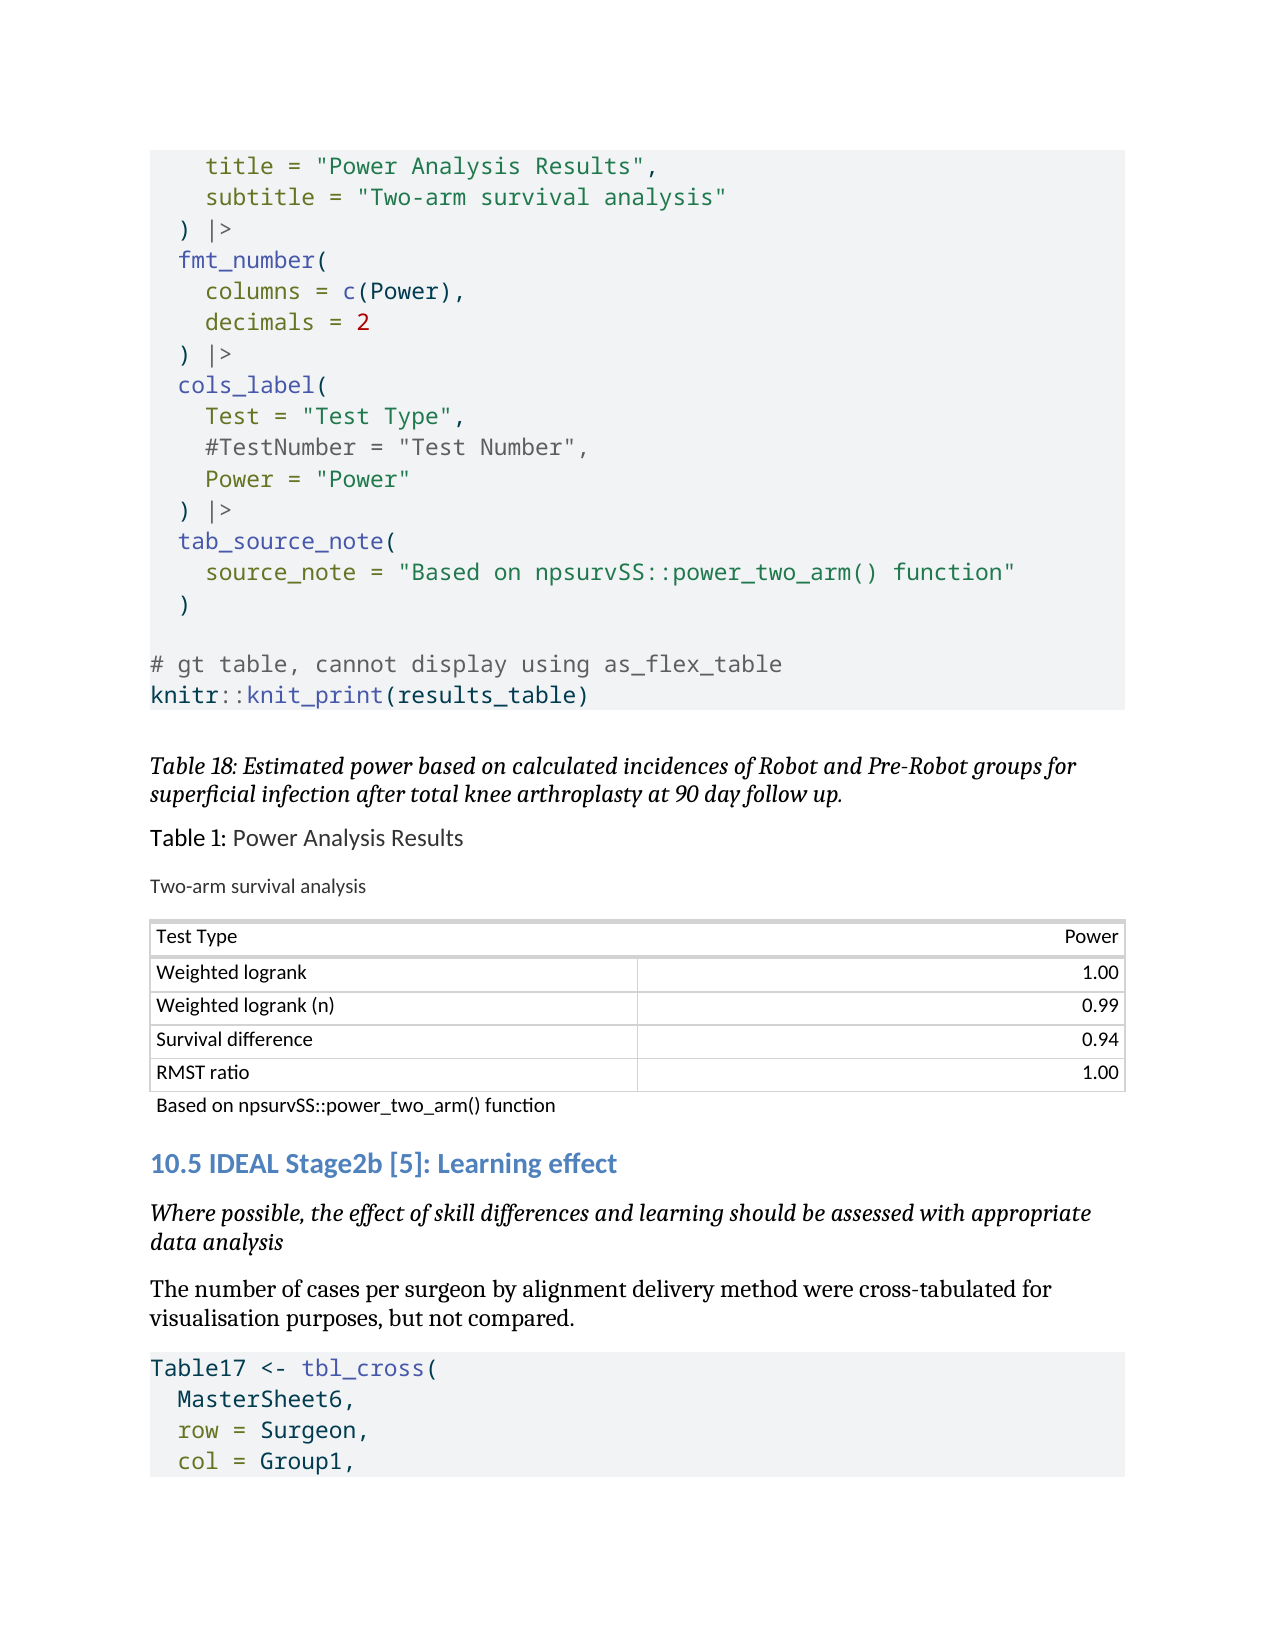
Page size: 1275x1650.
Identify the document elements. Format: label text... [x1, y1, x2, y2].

subtitle 10.5 IDEAL Stage2b [5]: Learning effect [150, 1145, 1125, 1180]
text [150, 150, 1125, 710]
text The number of cases per surgeon by alignment delivery method were cross-tabulated for visualisation purposes, but not compared. [150, 1275, 1125, 1333]
text Where possible, the effect of skill differences and learning should be assessed with appropriate data analysis [150, 1199, 1125, 1257]
